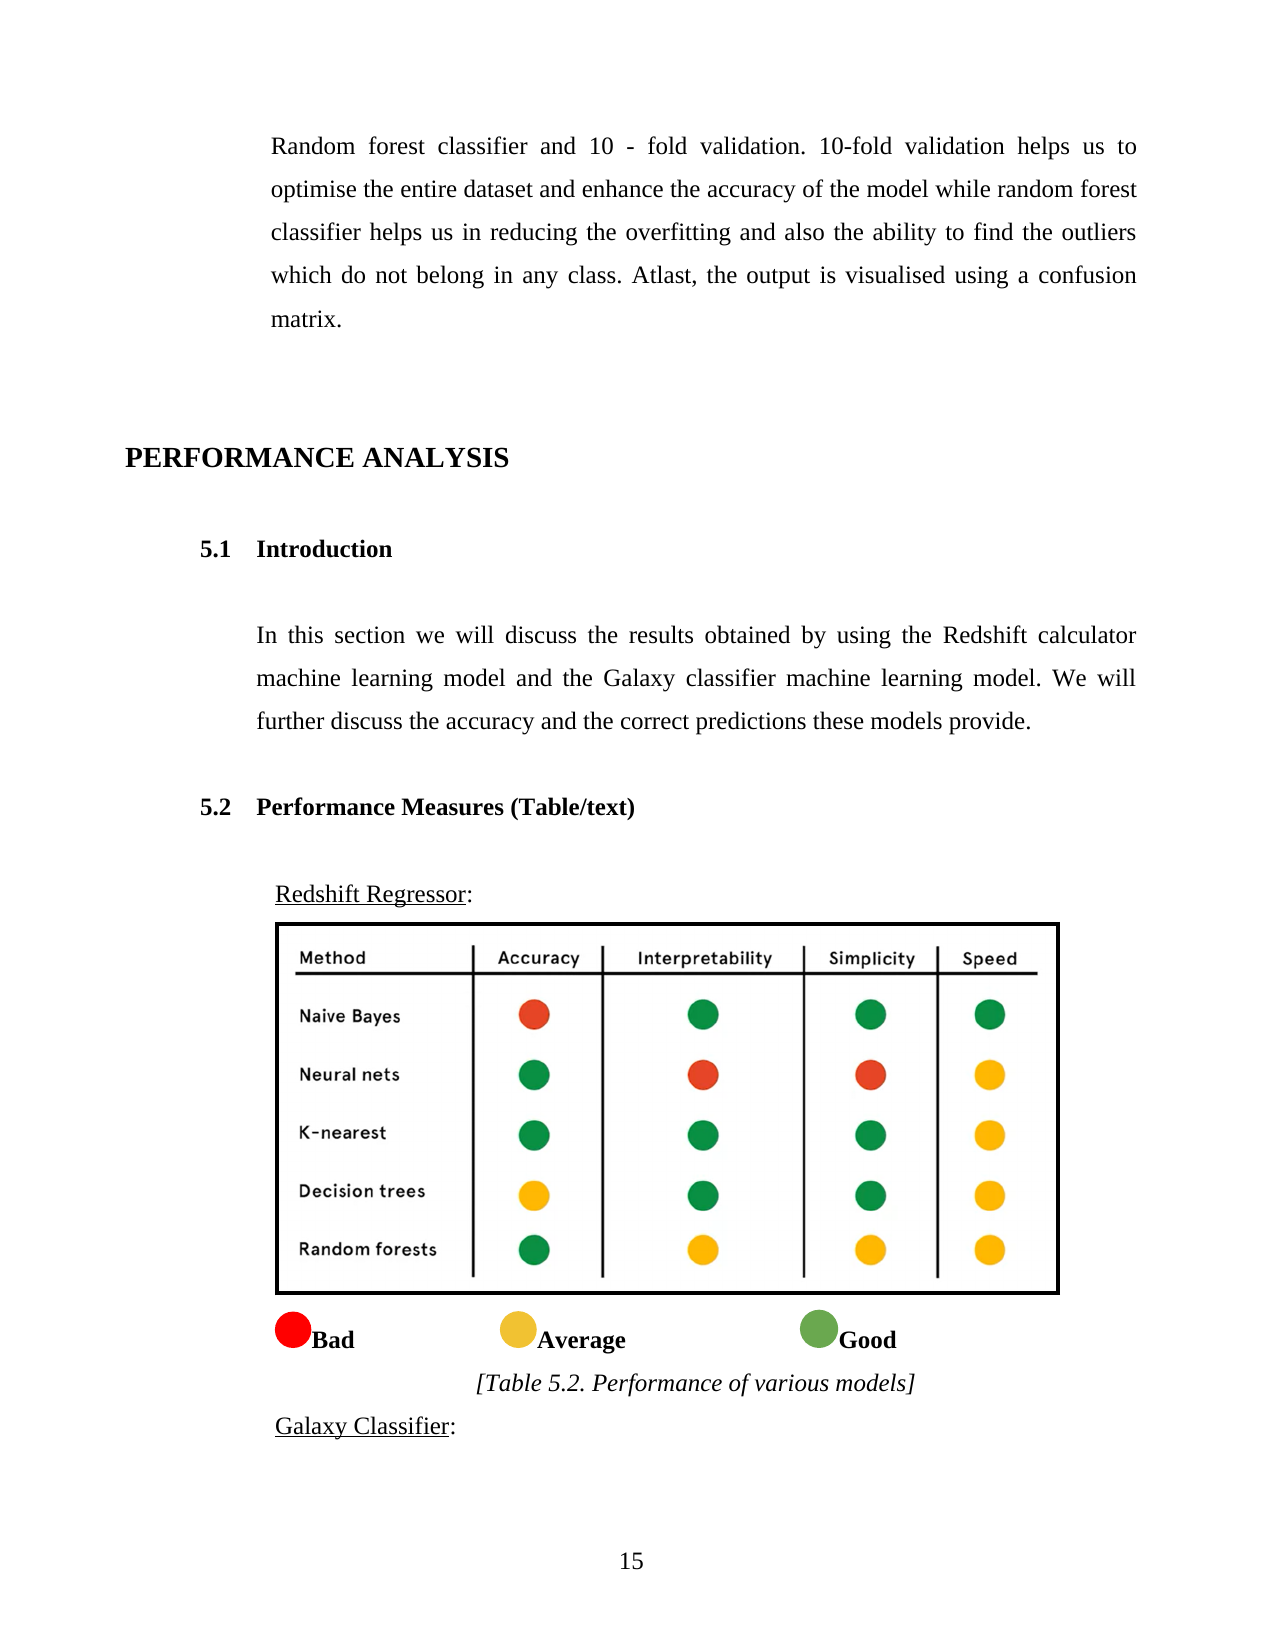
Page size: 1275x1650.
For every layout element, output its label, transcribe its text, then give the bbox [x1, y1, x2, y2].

text 5.2 Performance Measures (Table/text) [125, 792, 1137, 821]
text Galaxy Classifier: [200, 1411, 1137, 1440]
text PERFORMANCE ANALYSIS [125, 440, 1137, 474]
text In this section we will discuss the results obtained by using the Redshift calculator machine learning model and the Galaxy classifier machine learning model. We will further discuss the accuracy and the correct predictions these models provide. [256, 620, 1137, 735]
text Bad Average Good [200, 1310, 1137, 1353]
text [Table 5.2. Performance of various models] [125, 1368, 1137, 1397]
text Redshift Regressor: [200, 879, 1137, 907]
text 5.1 Introduction [200, 534, 1137, 562]
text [271, 131, 1137, 332]
picture [279, 926, 1056, 1291]
